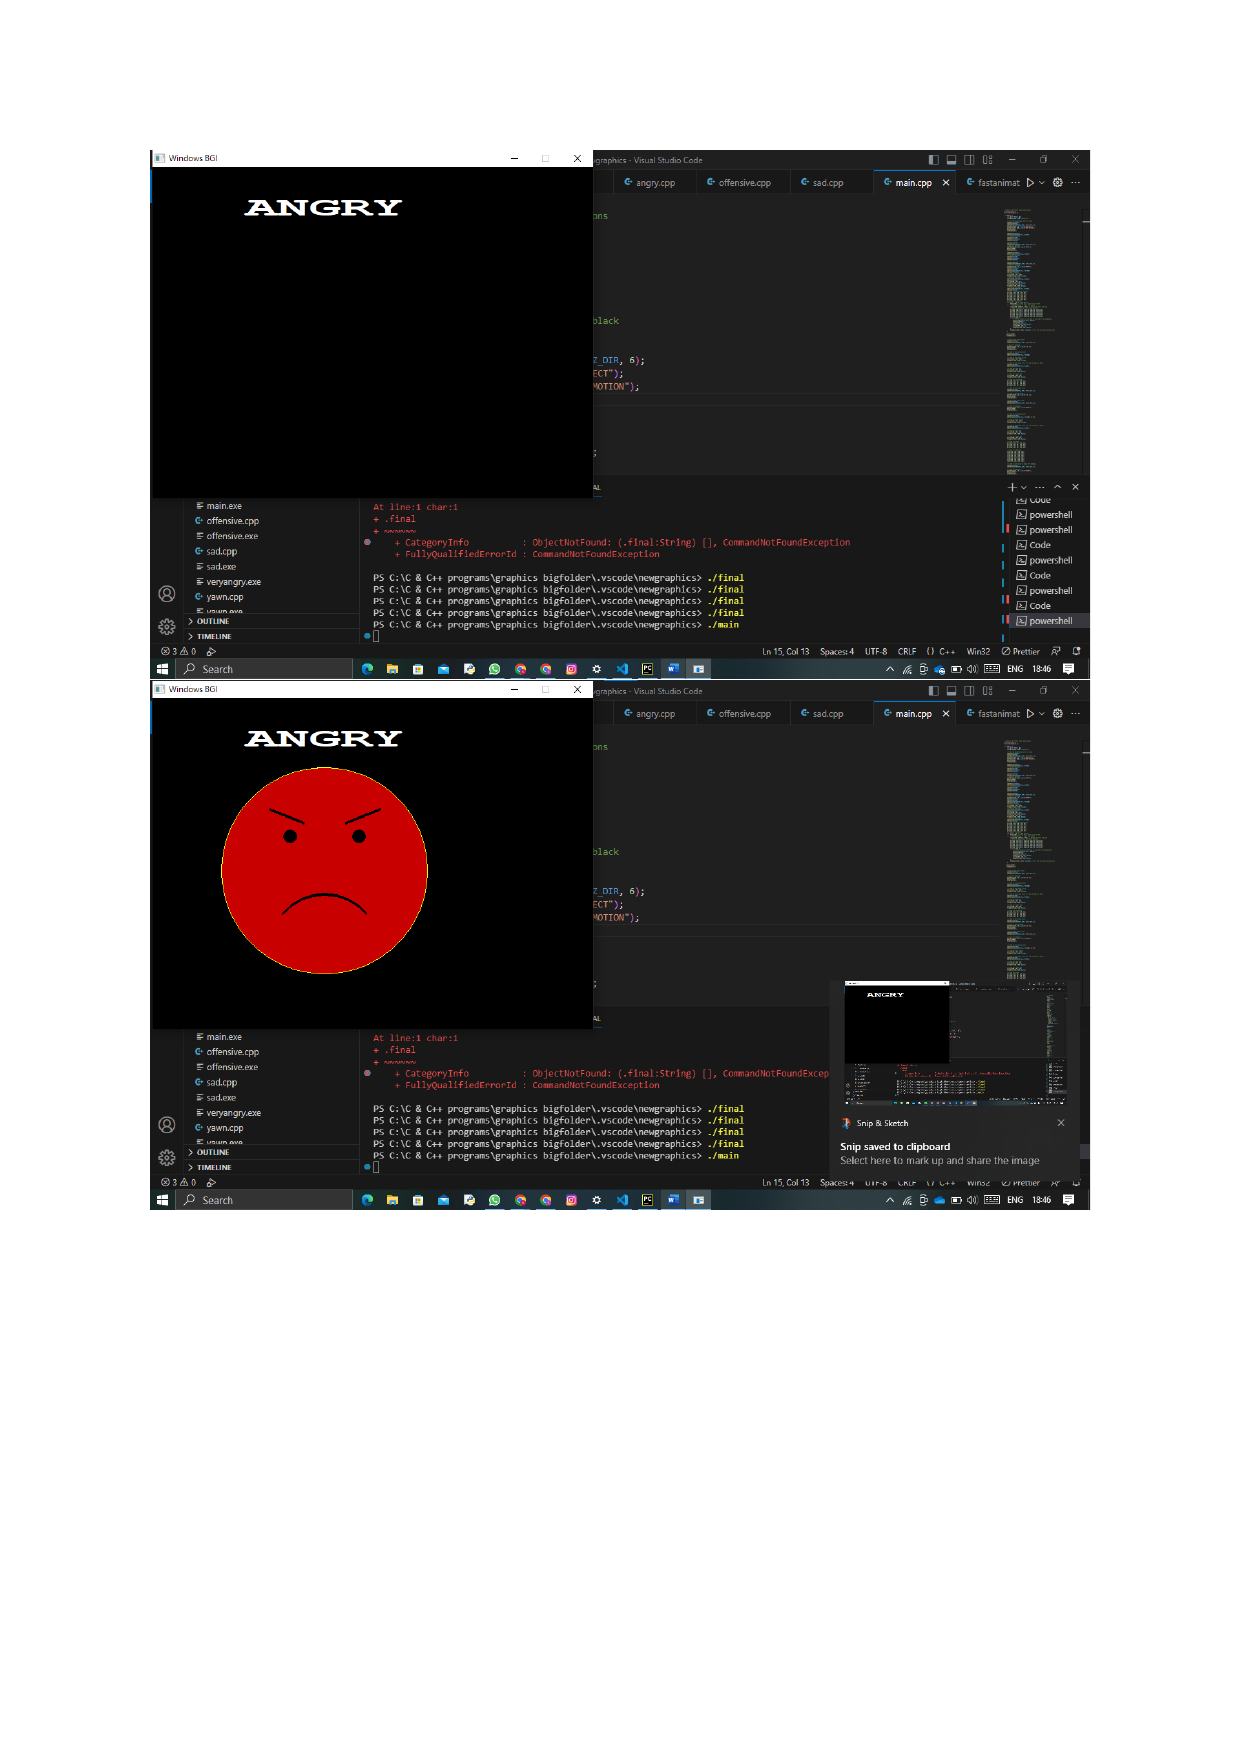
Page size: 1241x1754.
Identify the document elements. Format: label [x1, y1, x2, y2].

picture [150, 150, 1091, 679]
picture [150, 680, 1091, 1210]
